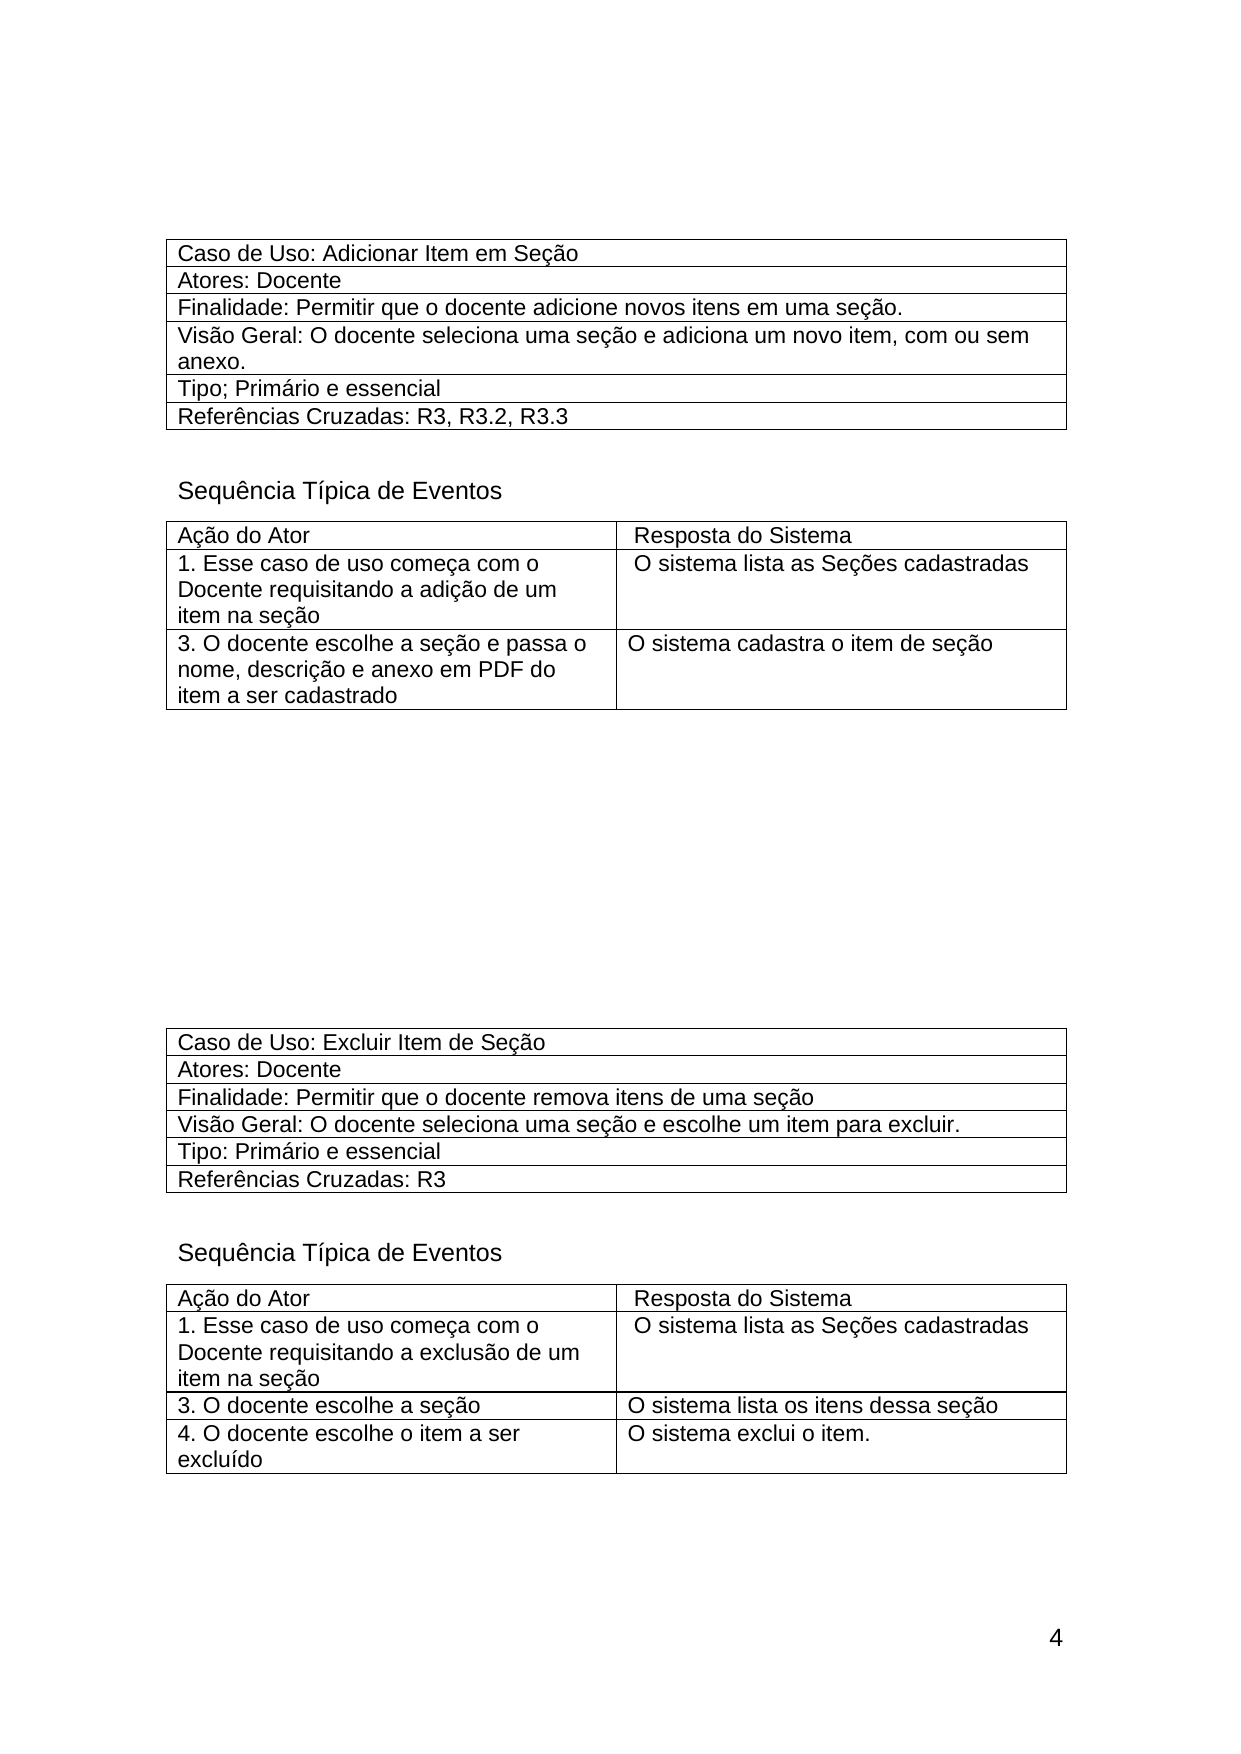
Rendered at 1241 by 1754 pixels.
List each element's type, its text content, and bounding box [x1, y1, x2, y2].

table_cell 4. O docente escolhe o item a ser excluído [167, 1420, 616, 1472]
table_cell Tipo: Primário e essencial [167, 1138, 1066, 1164]
table_cell O sistema cadastra o item de seção [617, 630, 1066, 709]
table_cell Atores: Docente [167, 267, 1066, 293]
table_cell O sistema lista os itens dessa seção [617, 1393, 1066, 1419]
table_header Ação do Ator [167, 1285, 616, 1311]
text Sequência Típica de Eventos [177, 1238, 1063, 1267]
table_cell Finalidade: Permitir que o docente remova itens de uma seção [167, 1084, 1066, 1110]
table_header Caso de Uso: Excluir Item de Seção [167, 1029, 1066, 1055]
table_cell Tipo; Primário e essencial [167, 375, 1066, 402]
table_header Ação do Ator [167, 522, 616, 548]
table_cell Finalidade: Permitir que o docente adicione novos itens em uma seção. [167, 294, 1066, 321]
table_header Caso de Uso: Adicionar Item em Seção [167, 240, 1066, 266]
table_cell Visão Geral: O docente seleciona uma seção e escolhe um item para excluir. [167, 1111, 1066, 1137]
table_cell 3. O docente escolhe a seção [167, 1393, 616, 1419]
table_cell O sistema lista as Seções cadastradas [617, 550, 1066, 628]
text Sequência Típica de Eventos [177, 476, 1063, 504]
table_cell Referências Cruzadas: R3 [167, 1166, 1066, 1192]
table_header Resposta do Sistema [617, 1285, 1066, 1311]
table_cell Referências Cruzadas: R3, R3.2, R3.3 [167, 403, 1066, 429]
table_cell Atores: Docente [167, 1056, 1066, 1082]
table_cell Visão Geral: O docente seleciona uma seção e adiciona um novo item, com ou sem anexo. [167, 322, 1066, 374]
table_cell O sistema exclui o item. [617, 1420, 1066, 1472]
table_header Resposta do Sistema [617, 522, 1066, 548]
table_cell O sistema lista as Seções cadastradas [617, 1312, 1066, 1391]
table_cell 1. Esse caso de uso começa com o Docente requisitando a adição de um item na seção [167, 550, 616, 628]
table_cell 3. O docente escolhe a seção e passa o nome, descrição e anexo em PDF do item a ser cadastrado [167, 630, 616, 709]
table_cell 1. Esse caso de uso começa com o Docente requisitando a exclusão de um item na seção [167, 1312, 616, 1391]
